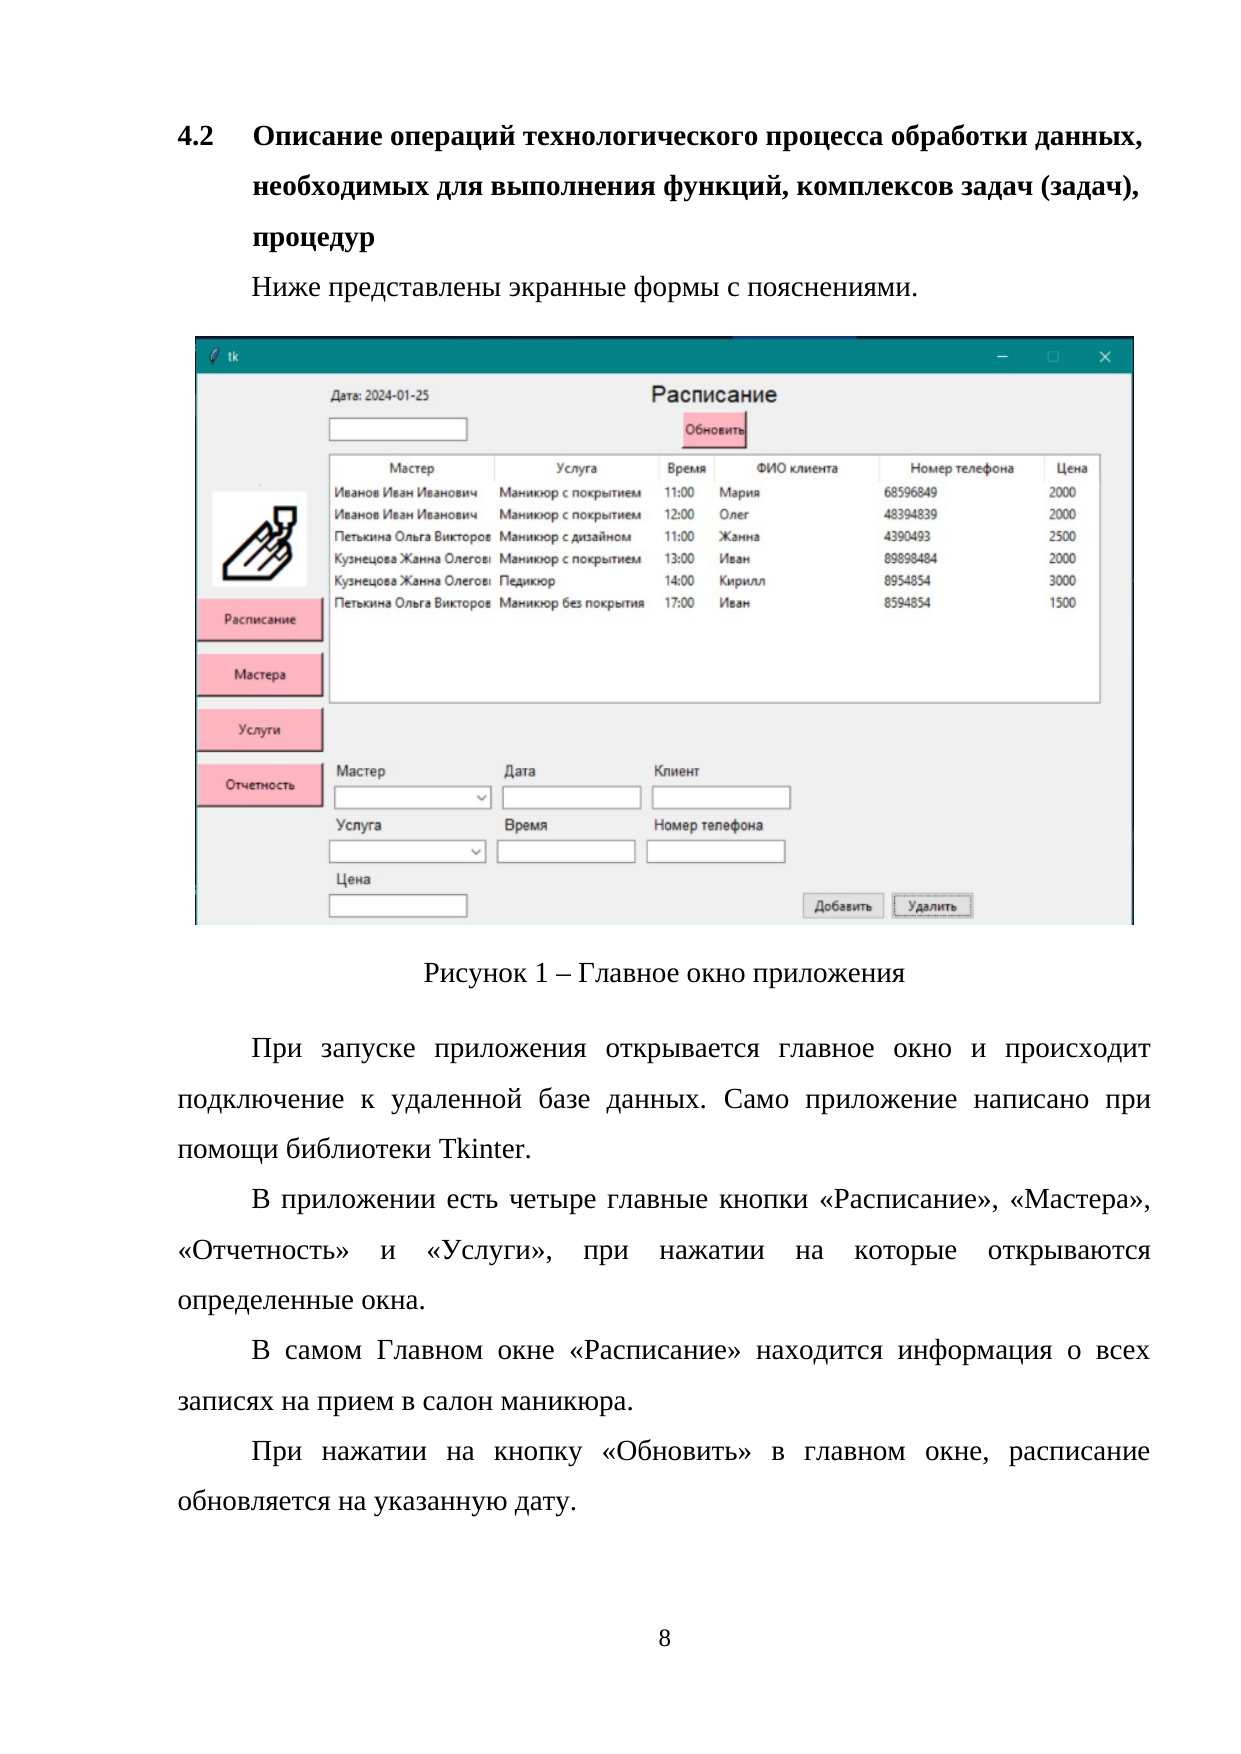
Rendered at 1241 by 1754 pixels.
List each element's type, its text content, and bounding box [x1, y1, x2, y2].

text При нажатии на кнопку «Обновить» в главном окне, расписание обновляется на указанную дату. [177, 1433, 1152, 1517]
text В самом Главном окне «Расписание» находится информация о всех записях на прием в салон маникюра. [177, 1332, 1152, 1416]
text Ниже представлены экранные формы с пояснениями. [219, 269, 1152, 303]
text Рисунок 1 – Главное окно приложения [177, 955, 1152, 989]
text В приложении есть четыре главные кнопки «Расписание», «Мастера», «Отчетность» и «Услуги», при нажатии на которые открываются определенные окна. [177, 1181, 1152, 1316]
picture [195, 336, 1134, 925]
list Описание операций технологического процесса обработки данных, необходимых для выполнения функций, комплексов задач (задач), процедур [177, 118, 1152, 252]
text При запуске приложения открывается главное окно и происходит подключение к удаленной базе данных. Само приложение написано при помощи библиотеки Tkinter. [177, 1031, 1152, 1165]
